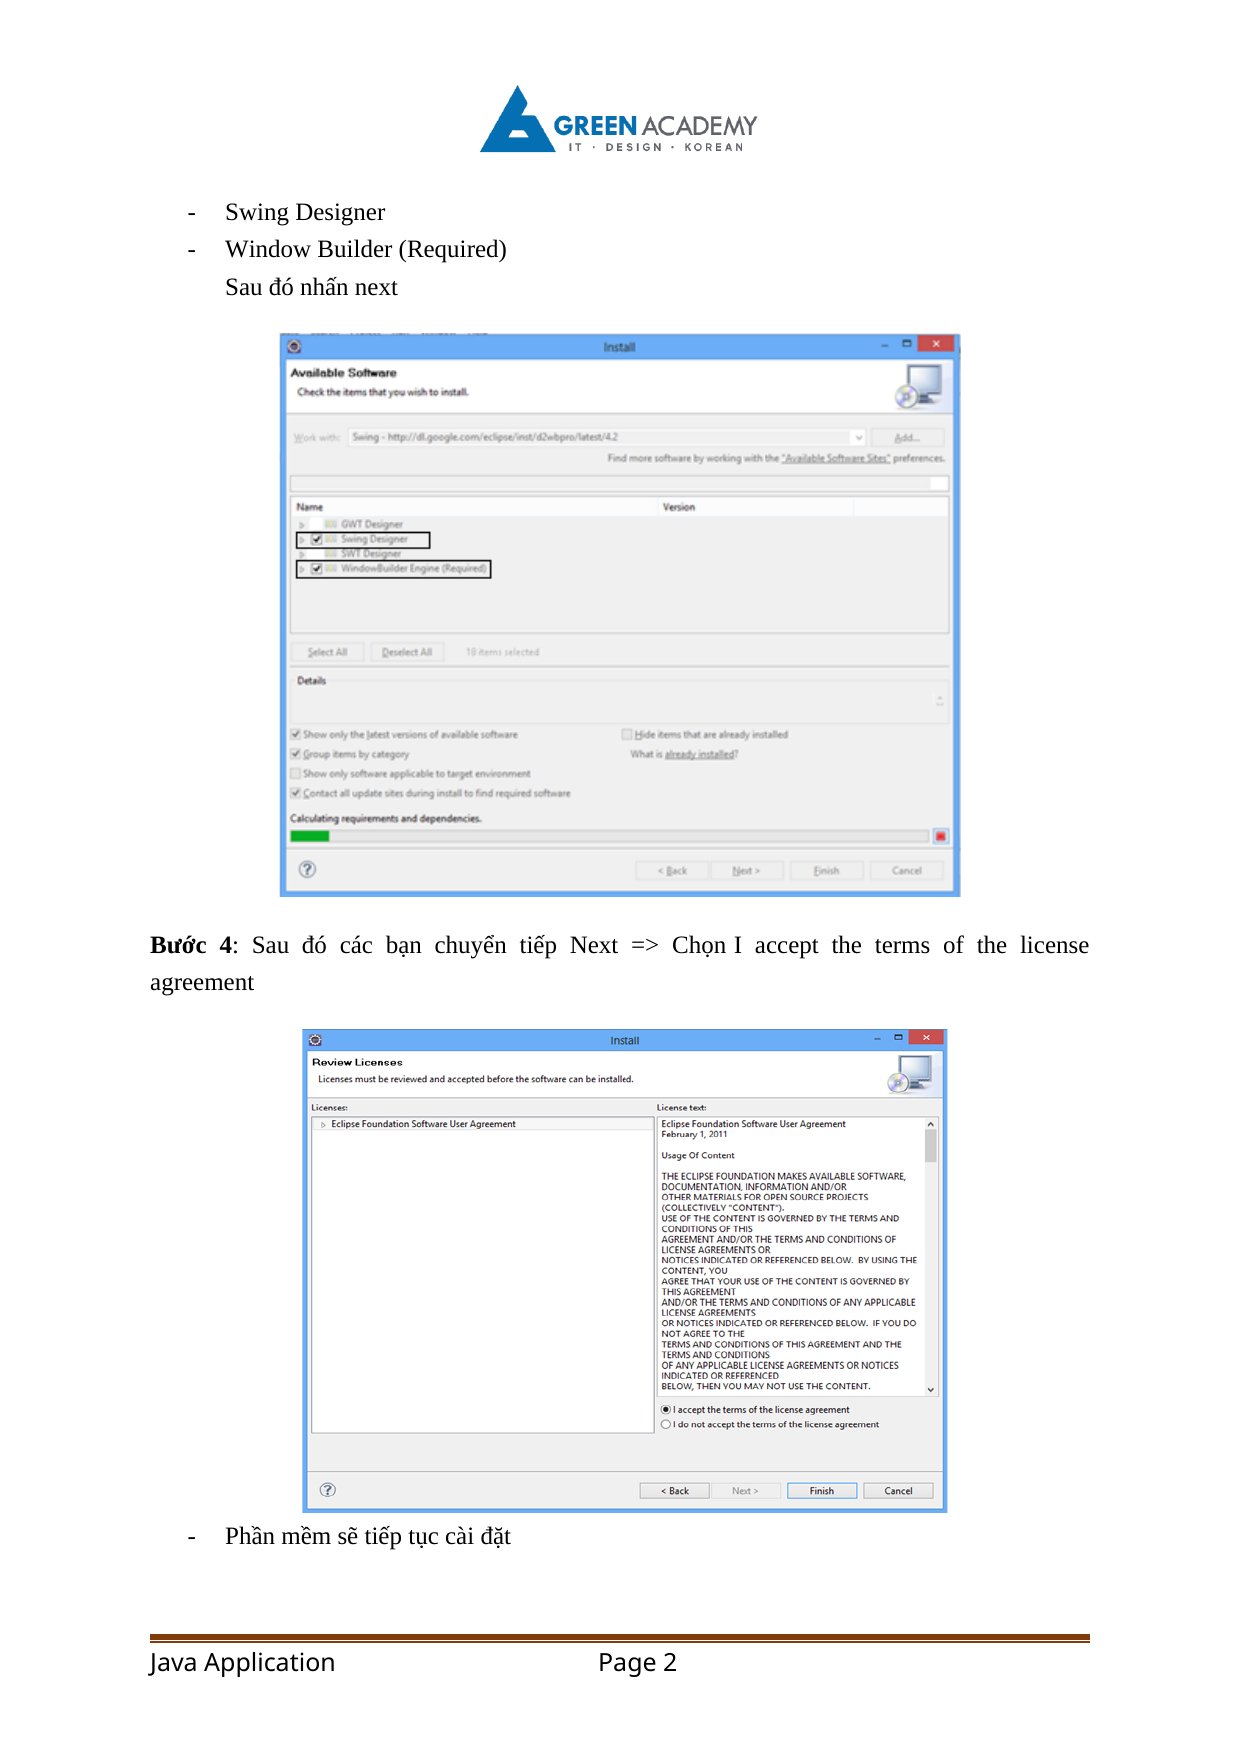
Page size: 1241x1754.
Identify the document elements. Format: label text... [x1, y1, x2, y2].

picture [473, 75, 767, 158]
list Swing Designer [187, 197, 1090, 226]
list Phần mềm sẽ tiếp tục cài đặt [187, 1521, 1090, 1550]
text Bước 4: Sau đó các bạn chuyển tiếp Next => Chọn I accept the terms of the license agreement [150, 930, 1090, 996]
list Sau đó nhấn next [225, 272, 1090, 300]
picture [302, 1029, 948, 1513]
list Window Builder (Required) [187, 234, 1090, 263]
picture [279, 333, 961, 897]
